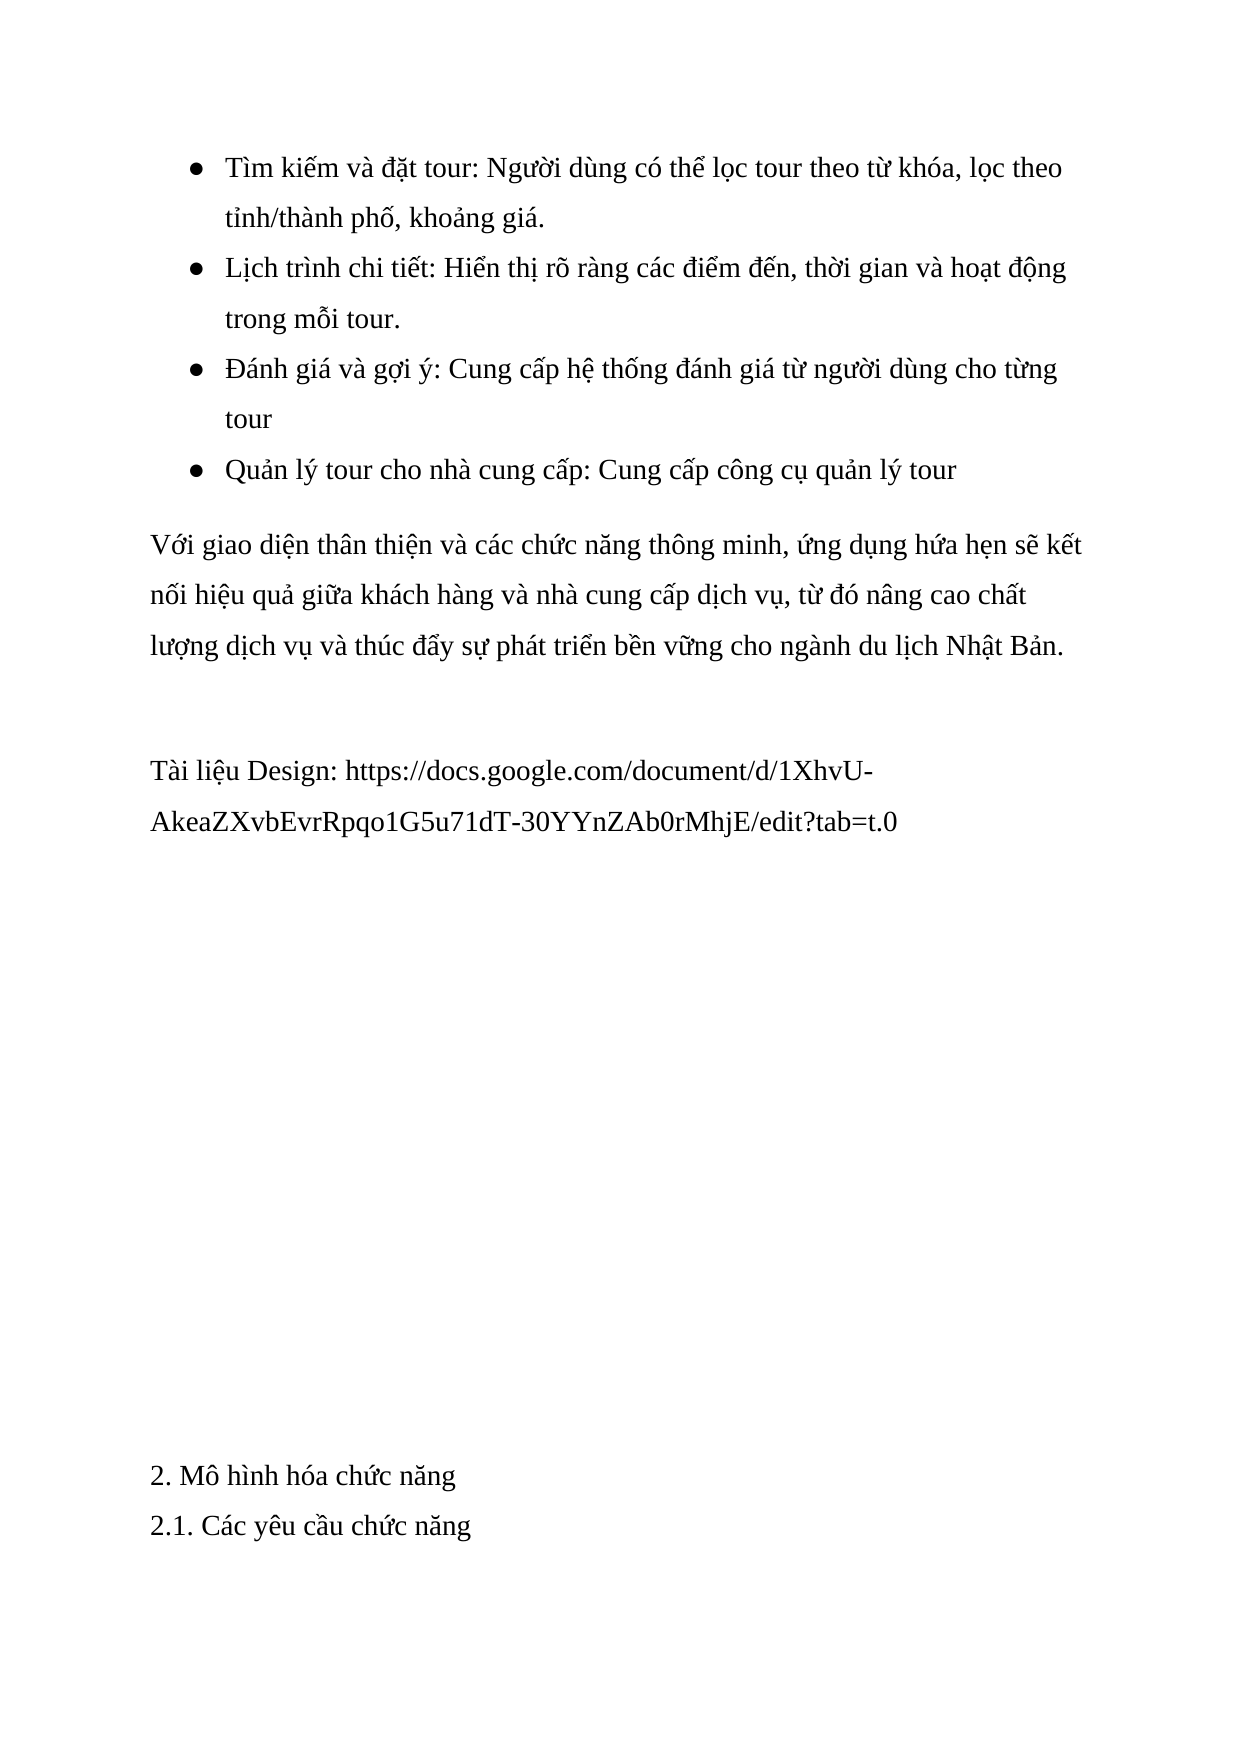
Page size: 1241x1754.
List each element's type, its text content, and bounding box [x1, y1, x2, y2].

list Đánh giá và gợi ý: Cung cấp hệ thống đánh giá từ người dùng cho từng tour [187, 351, 1090, 435]
text Tài liệu Design: https://docs.google.com/document/d/1XhvU-AkeaZXvbEvrRpqo1G5u71dT-30YYnZAb0rMhjE/edit?tab=t.0 [150, 753, 1090, 837]
list Quản lý tour cho nhà cung cấp: Cung cấp công cụ quản lý tour [187, 452, 1090, 485]
text 2. Mô hình hóa chức năng [150, 1458, 1090, 1491]
list Tìm kiếm và đặt tour: Người dùng có thể lọc tour theo từ khóa, lọc theo tỉnh/thành phố, khoảng giá. [187, 150, 1090, 234]
text 2.1. Các yêu cầu chức năng [150, 1508, 1090, 1542]
list Lịch trình chi tiết: Hiển thị rõ ràng các điểm đến, thời gian và hoạt động trong mỗi tour. [187, 251, 1090, 334]
text Với giao diện thân thiện và các chức năng thông minh, ứng dụng hứa hẹn sẽ kết nối hiệu quả giữa khách hàng và nhà cung cấp dịch vụ, từ đó nâng cao chất lượng dịch vụ và thúc đẩy sự phát triển bền vững cho ngành du lịch Nhật Bản. [150, 527, 1090, 661]
